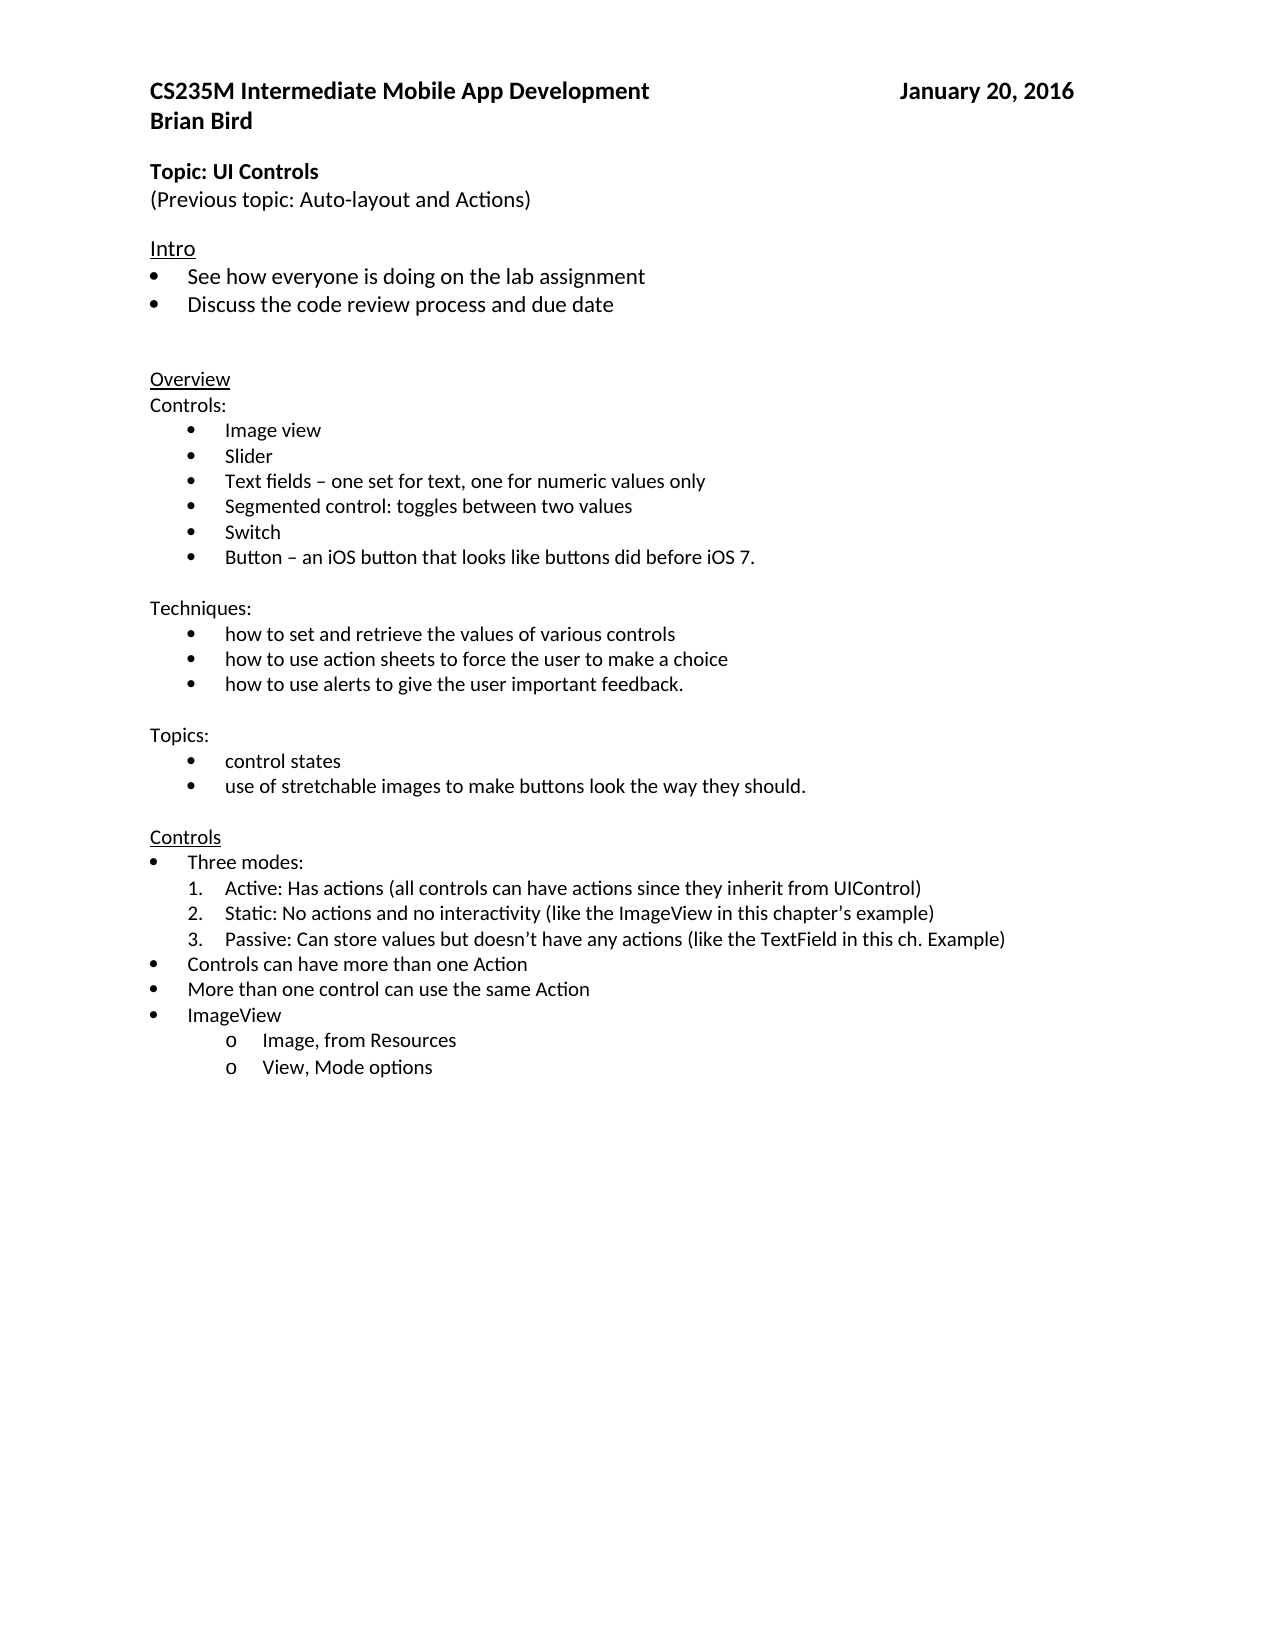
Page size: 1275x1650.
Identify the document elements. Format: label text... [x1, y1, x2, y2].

list Passive: Can store values but doesn’t have any actions (like the TextField in this ch. Example) [187, 926, 1125, 951]
text Techniques: [150, 595, 1125, 621]
list See how everyone is doing on the lab assignment [150, 262, 1125, 290]
list how to use action sheets to force the user to make a choice [187, 646, 1125, 672]
list Switch [187, 519, 1125, 544]
list use of stretchable images to make buttons look the way they should. [187, 773, 1125, 799]
text Controls: [150, 392, 1125, 417]
list how to use alerts to give the user important feedback. [187, 672, 1125, 697]
text Overview [150, 367, 1125, 392]
list Three modes: [150, 849, 1125, 875]
list Active: Has actions (all controls can have actions since they inherit from UIControl) [187, 875, 1125, 900]
list Controls can have more than one Action [150, 951, 1125, 977]
text Topics: [150, 722, 1125, 748]
list ImageView [150, 1002, 1125, 1027]
list Static: No actions and no interactivity (like the ImageView in this chapter’s example) [187, 900, 1125, 926]
list Segmented control: toggles between two values [187, 494, 1125, 519]
list View, Mode options [225, 1054, 1125, 1080]
list Slider [187, 443, 1125, 468]
list Text fields – one set for text, one for numeric values only [187, 468, 1125, 494]
text Controls [150, 824, 1125, 849]
list Intro [150, 234, 1125, 262]
list control states [187, 748, 1125, 773]
list Discuss the code review process and due date [150, 290, 1125, 318]
list how to set and retrieve the values of various controls [187, 621, 1125, 646]
list Image view [187, 417, 1125, 443]
text Topic: UI Controls (Previous topic: Auto-layout and Actions) [150, 157, 1125, 213]
list Button – an iOS button that looks like buttons did before iOS 7. [187, 544, 1125, 570]
list More than one control can use the same Action [150, 977, 1125, 1002]
list Image, from Resources [225, 1027, 1125, 1054]
